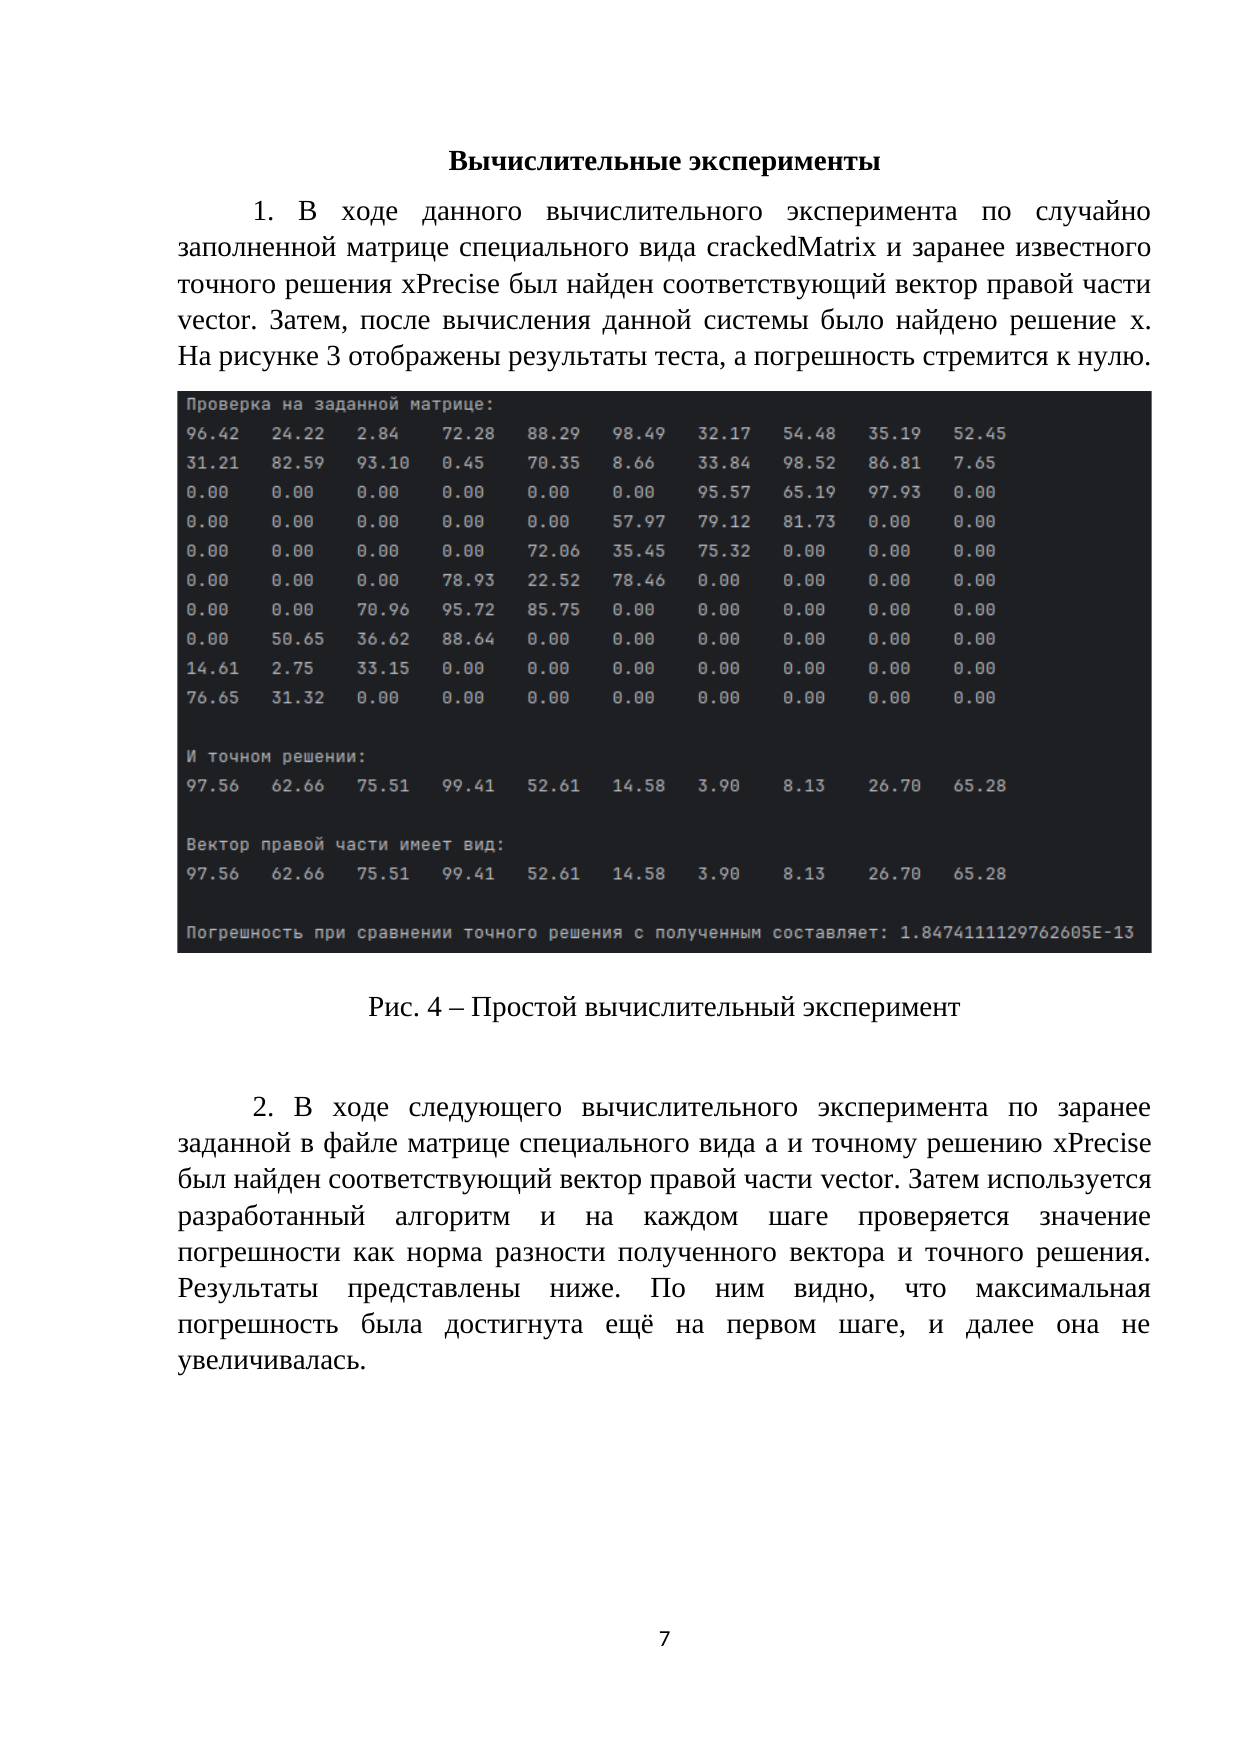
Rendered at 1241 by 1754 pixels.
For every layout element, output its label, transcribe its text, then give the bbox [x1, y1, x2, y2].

text 1. В ходе данного вычислительного эксперимента по случайно заполненной матрице специального вида crackedMatrix и заранее известного точного решения xPrecise был найден соответствующий вектор правой части vector. Затем, после вычисления данной системы было найдено решение x. На рисунке 3 отображены результаты теста, а погрешность стремится к нулю. [177, 193, 1152, 372]
subtitle Вычислительные эксперименты [177, 143, 1152, 177]
picture [177, 391, 1152, 953]
text Рис. 4 – Простой вычислительный эксперимент [177, 953, 1152, 1022]
text 2. В ходе следующего вычислительного эксперимента по заранее заданной в файле матрице специального вида a и точному решению xPrecise был найден соответствующий вектор правой части vector. Затем используется разработанный алгоритм и на каждом шаге проверяется значение погрешности как норма разности полученного вектора и точного решения. Результаты представлены ниже. По ним видно, что максимальная погрешность была достигнута ещё на первом шаге, и далее она не увеличивалась. [177, 1089, 1152, 1376]
